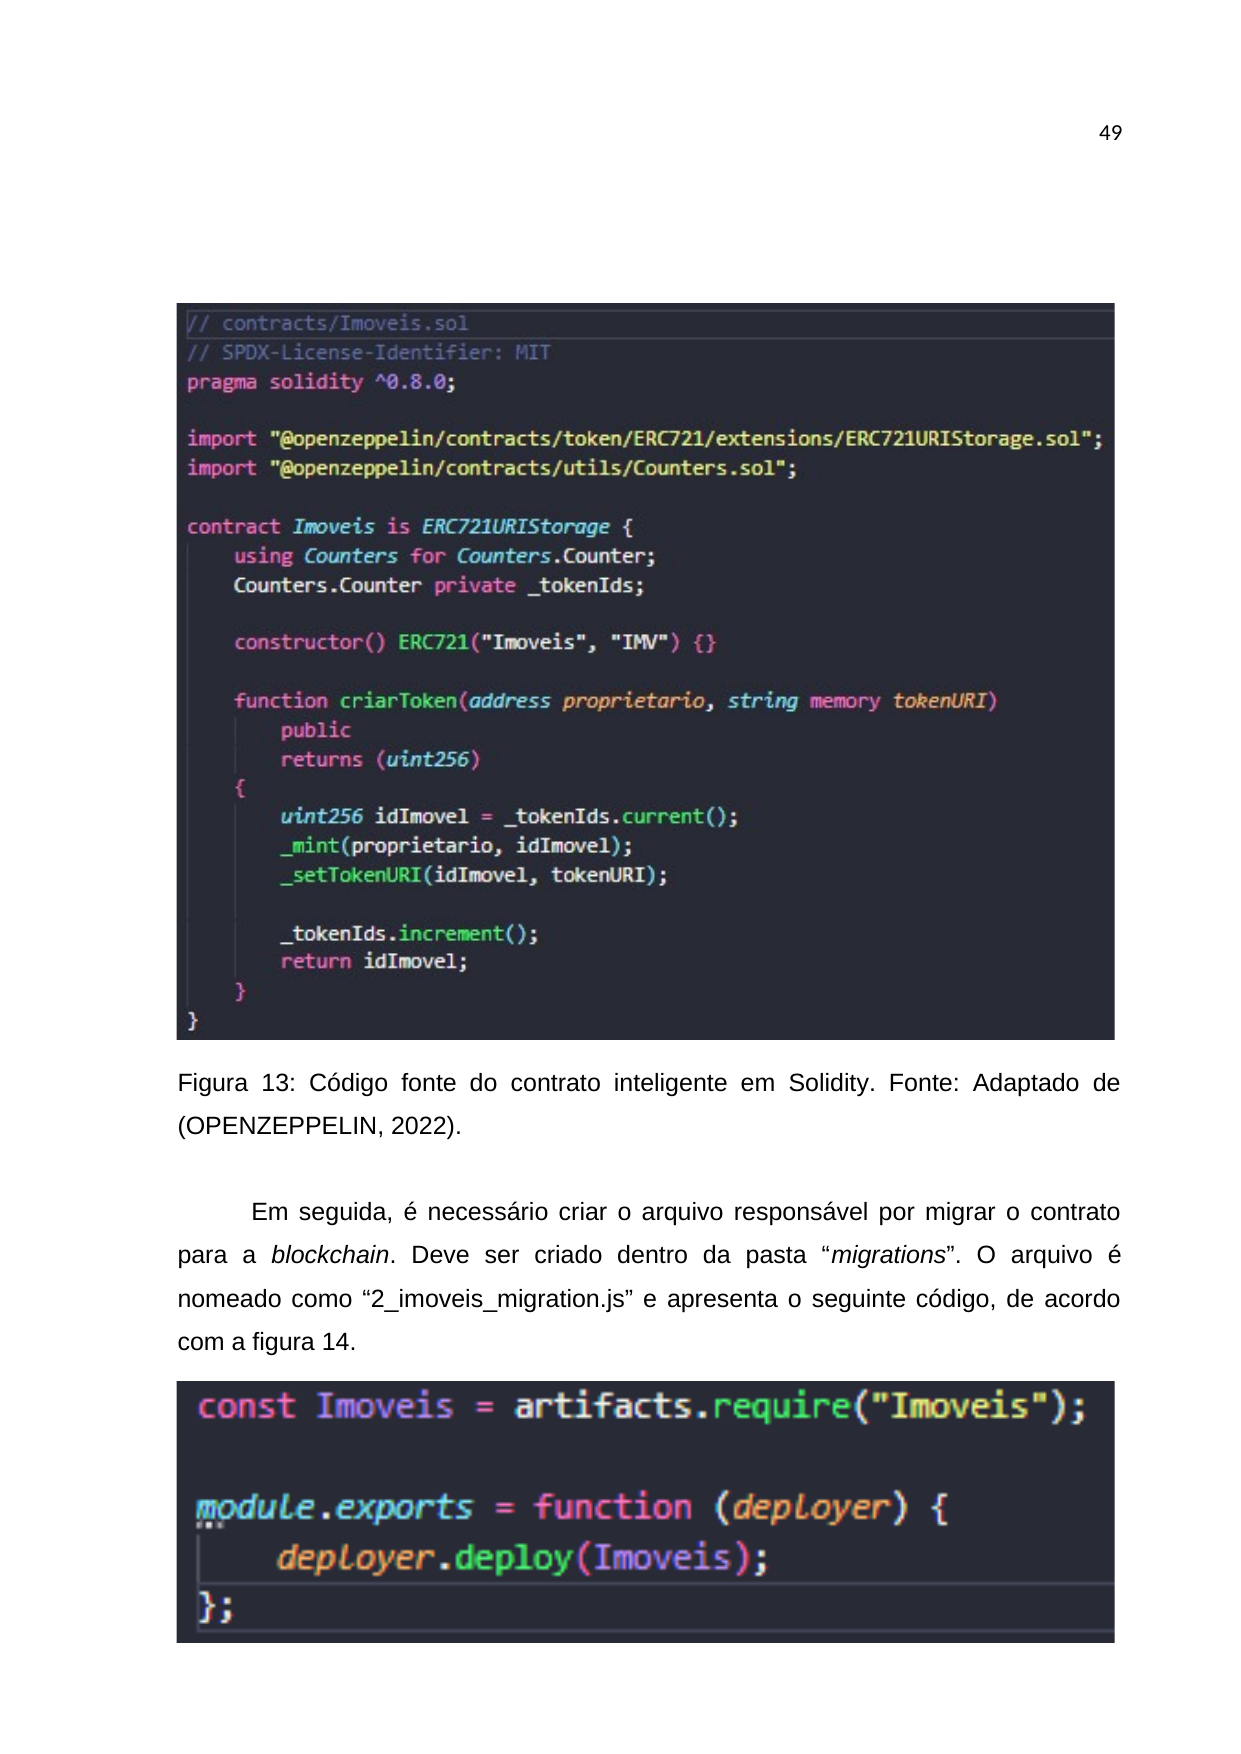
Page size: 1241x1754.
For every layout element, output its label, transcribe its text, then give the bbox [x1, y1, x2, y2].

picture [176, 303, 1115, 1040]
text Em seguida, é necessário criar o arquivo responsável por migrar o contrato para a blockchain. Deve ser criado dentro da pasta “migrations”. O arquivo é nomeado como “2_imoveis_migration.js” e apresenta o seguinte código, de acordo com a figura 14. [177, 1197, 1122, 1356]
picture [176, 1381, 1115, 1643]
